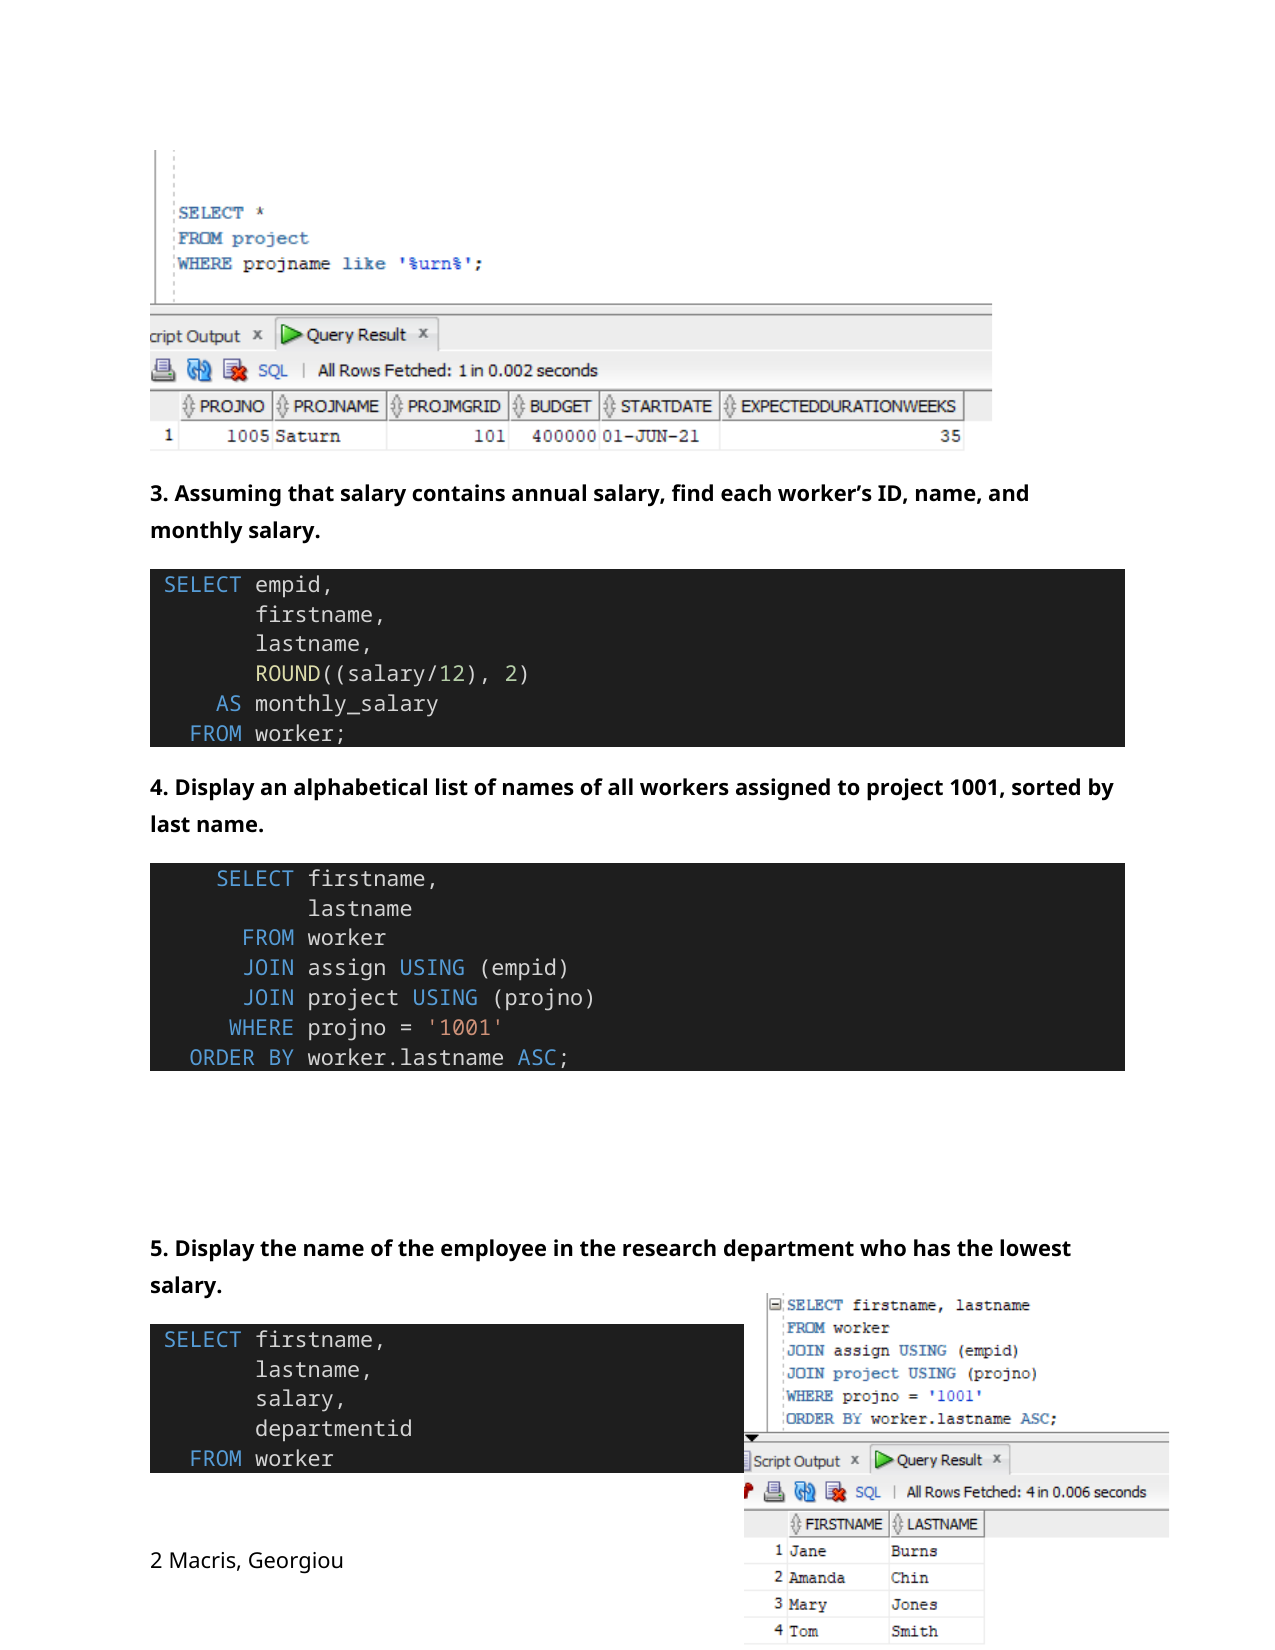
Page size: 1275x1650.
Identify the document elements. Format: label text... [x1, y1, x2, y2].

text lastname, [150, 628, 1125, 658]
text FROM worker [150, 922, 1125, 952]
text lastname [150, 892, 1125, 922]
text departmentid [150, 1413, 744, 1443]
text salary, [150, 1383, 744, 1413]
text JOIN assign USING (empid) [150, 952, 1125, 982]
picture [150, 150, 993, 454]
text 5. Display the name of the employee in the research department who has the lowest salary. [150, 1233, 1125, 1300]
text FROM worker; [150, 718, 1125, 747]
text SELECT firstname, [150, 863, 1125, 892]
text 4. Display an alphabetical list of names of all workers assigned to project 1001, sorted by last name. [150, 772, 1125, 839]
text AS monthly_salary [150, 688, 1125, 718]
text ORDER BY worker.lastname ASC; [150, 1041, 1125, 1071]
text WHERE projno = '1001' [150, 1012, 1125, 1041]
picture [744, 1293, 1170, 1650]
text SELECT firstname, [150, 1324, 744, 1354]
text FROM worker [150, 1443, 744, 1473]
text JOIN project USING (projno) [150, 982, 1125, 1012]
text ROUND((salary/12), 2) [150, 658, 1125, 688]
text 3. Assuming that salary contains annual salary, find each worker’s ID, name, and monthly salary. [150, 478, 1125, 545]
text lastname, [150, 1354, 744, 1383]
text firstname, [150, 598, 1125, 628]
text SELECT empid, [150, 569, 1125, 598]
